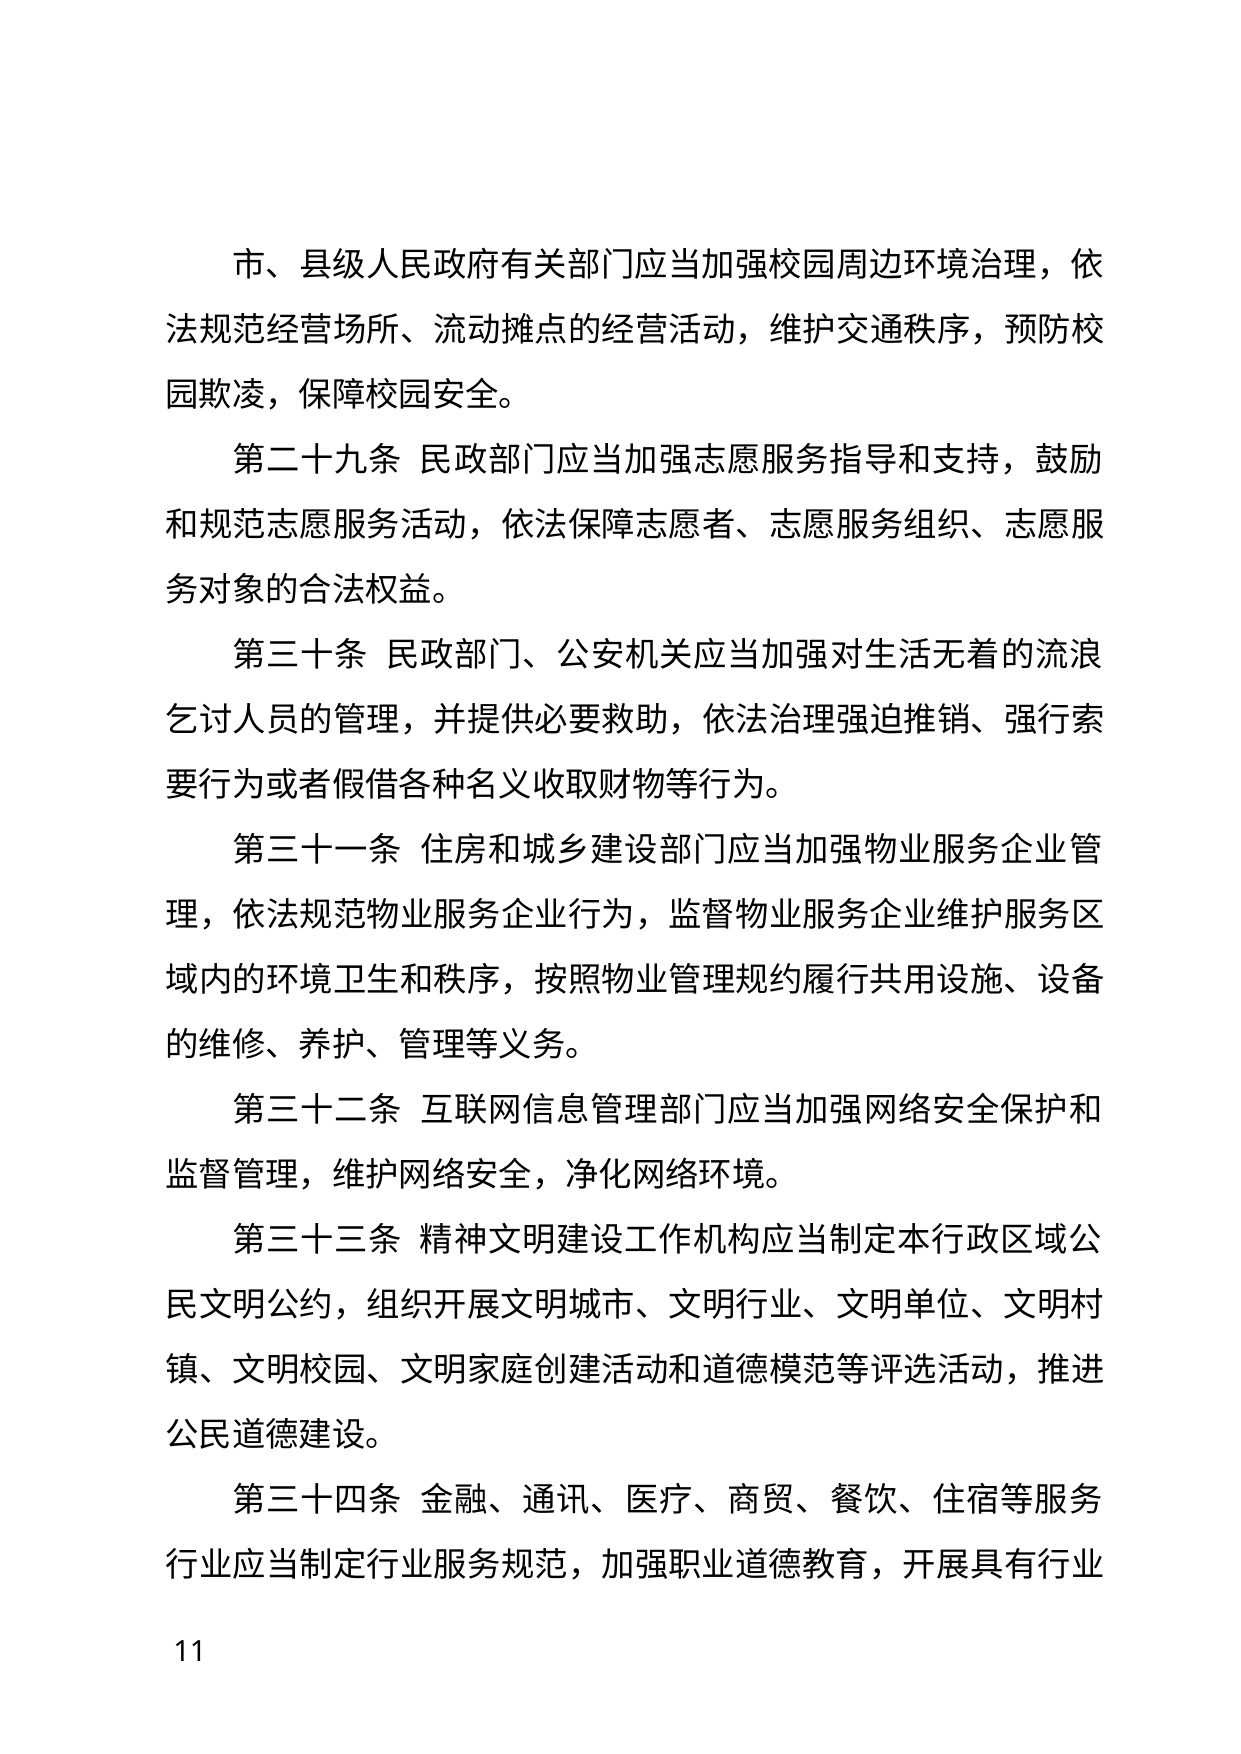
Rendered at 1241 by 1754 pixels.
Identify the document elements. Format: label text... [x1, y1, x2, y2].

text 第二十九条 民政部门应当加强志愿服务指导和支持，鼓励和规范志愿服务活动，依法保障志愿者、志愿服务组织、志愿服务对象的合法权益。 [165, 425, 1104, 620]
text 第三十二条 互联网信息管理部门应当加强网络安全保护和监督管理，维护网络安全，净化网络环境。 [165, 1075, 1104, 1205]
text 第三十三条 精神文明建设工作机构应当制定本行政区域公民文明公约，组织开展文明城市、文明行业、文明单位、文明村镇、文明校园、文明家庭创建活动和道德模范等评选活动，推进公民道德建设。 [165, 1205, 1104, 1465]
text 第三十条 民政部门、公安机关应当加强对生活无着的流浪乞讨人员的管理，并提供必要救助，依法治理强迫推销、强行索要行为或者假借各种名义收取财物等行为。 [165, 620, 1104, 815]
text 第三十一条 住房和城乡建设部门应当加强物业服务企业管理，依法规范物业服务企业行为，监督物业服务企业维护服务区域内的环境卫生和秩序，按照物业管理规约履行共用设施、设备的维修、养护、管理等义务。 [165, 815, 1104, 1075]
text 市、县级人民政府有关部门应当加强校园周边环境治理，依法规范经营场所、流动摊点的经营活动，维护交通秩序，预防校园欺凌，保障校园安全。 [165, 230, 1104, 425]
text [165, 1465, 1104, 1595]
